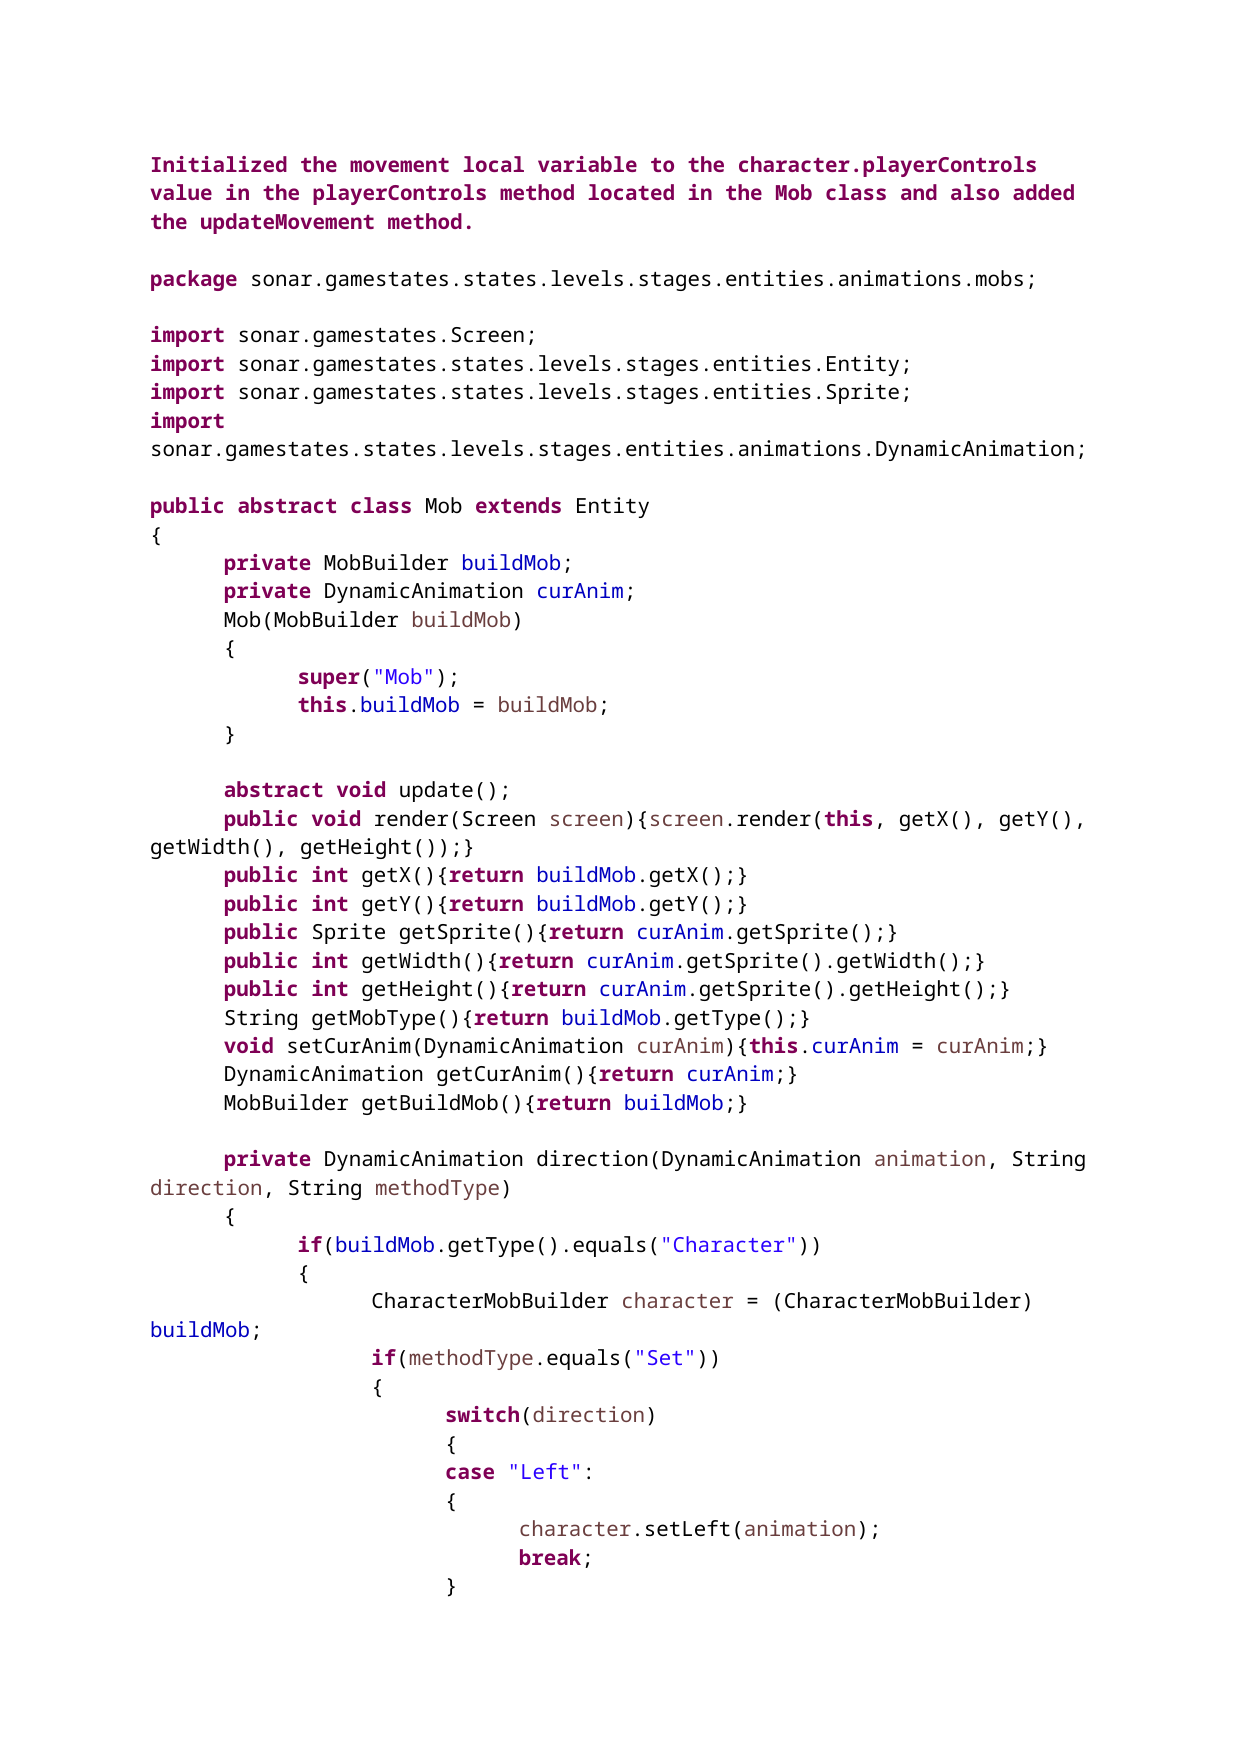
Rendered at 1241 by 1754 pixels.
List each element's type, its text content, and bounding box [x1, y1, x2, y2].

text Mob(MobBuilder buildMob) [150, 605, 1090, 633]
text MobBuilder getBuildMob(){return buildMob;} [150, 1088, 1090, 1116]
text private DynamicAnimation direction(DynamicAnimation animation, String direction, String methodType) [150, 1144, 1090, 1201]
text import sonar.gamestates.states.levels.stages.entities.Entity; [150, 349, 1090, 377]
text DynamicAnimation getCurAnim(){return curAnim;} [150, 1059, 1090, 1088]
text { [150, 520, 1090, 548]
text { [150, 1372, 1090, 1400]
text character.setLeft(animation); [150, 1514, 1090, 1543]
text { [150, 1486, 1090, 1514]
text Initialized the movement local variable to the character.playerControls value in the playerControls method located in the Mob class and also added the updateMovement method. [150, 150, 1090, 235]
text { [150, 1201, 1090, 1230]
text private DynamicAnimation curAnim; [150, 577, 1090, 605]
text if(buildMob.getType().equals("Character")) [150, 1230, 1090, 1258]
text switch(direction) [150, 1400, 1090, 1429]
text } [150, 719, 1090, 747]
text public Sprite getSprite(){return curAnim.getSprite();} [150, 917, 1090, 946]
text package sonar.gamestates.states.levels.stages.entities.animations.mobs; [150, 264, 1090, 292]
text CharacterMobBuilder character = (CharacterMobBuilder) buildMob; [150, 1287, 1090, 1343]
text String getMobType(){return buildMob.getType();} [150, 1003, 1090, 1031]
text { [150, 1258, 1090, 1287]
text case "Left": [150, 1457, 1090, 1486]
text } [150, 1571, 1090, 1599]
text if(methodType.equals("Set")) [150, 1343, 1090, 1372]
text public void render(Screen screen){screen.render(this, getX(), getY(), getWidth(), getHeight());} [150, 804, 1090, 861]
text break; [150, 1543, 1090, 1571]
text { [150, 633, 1090, 662]
text super("Mob"); [150, 662, 1090, 690]
text import sonar.gamestates.states.levels.stages.entities.Sprite; [150, 377, 1090, 406]
text void setCurAnim(DynamicAnimation curAnim){this.curAnim = curAnim;} [150, 1031, 1090, 1059]
text import sonar.gamestates.Screen; [150, 321, 1090, 349]
text public int getHeight(){return curAnim.getSprite().getHeight();} [150, 974, 1090, 1003]
text public int getY(){return buildMob.getY();} [150, 889, 1090, 917]
text this.buildMob = buildMob; [150, 690, 1090, 719]
text private MobBuilder buildMob; [150, 548, 1090, 577]
text { [150, 1429, 1090, 1457]
text import sonar.gamestates.states.levels.stages.entities.animations.DynamicAnimation; [150, 406, 1090, 463]
text public int getX(){return buildMob.getX();} [150, 861, 1090, 889]
text abstract void update(); [150, 775, 1090, 804]
text public abstract class Mob extends Entity [150, 491, 1090, 520]
text public int getWidth(){return curAnim.getSprite().getWidth();} [150, 946, 1090, 974]
